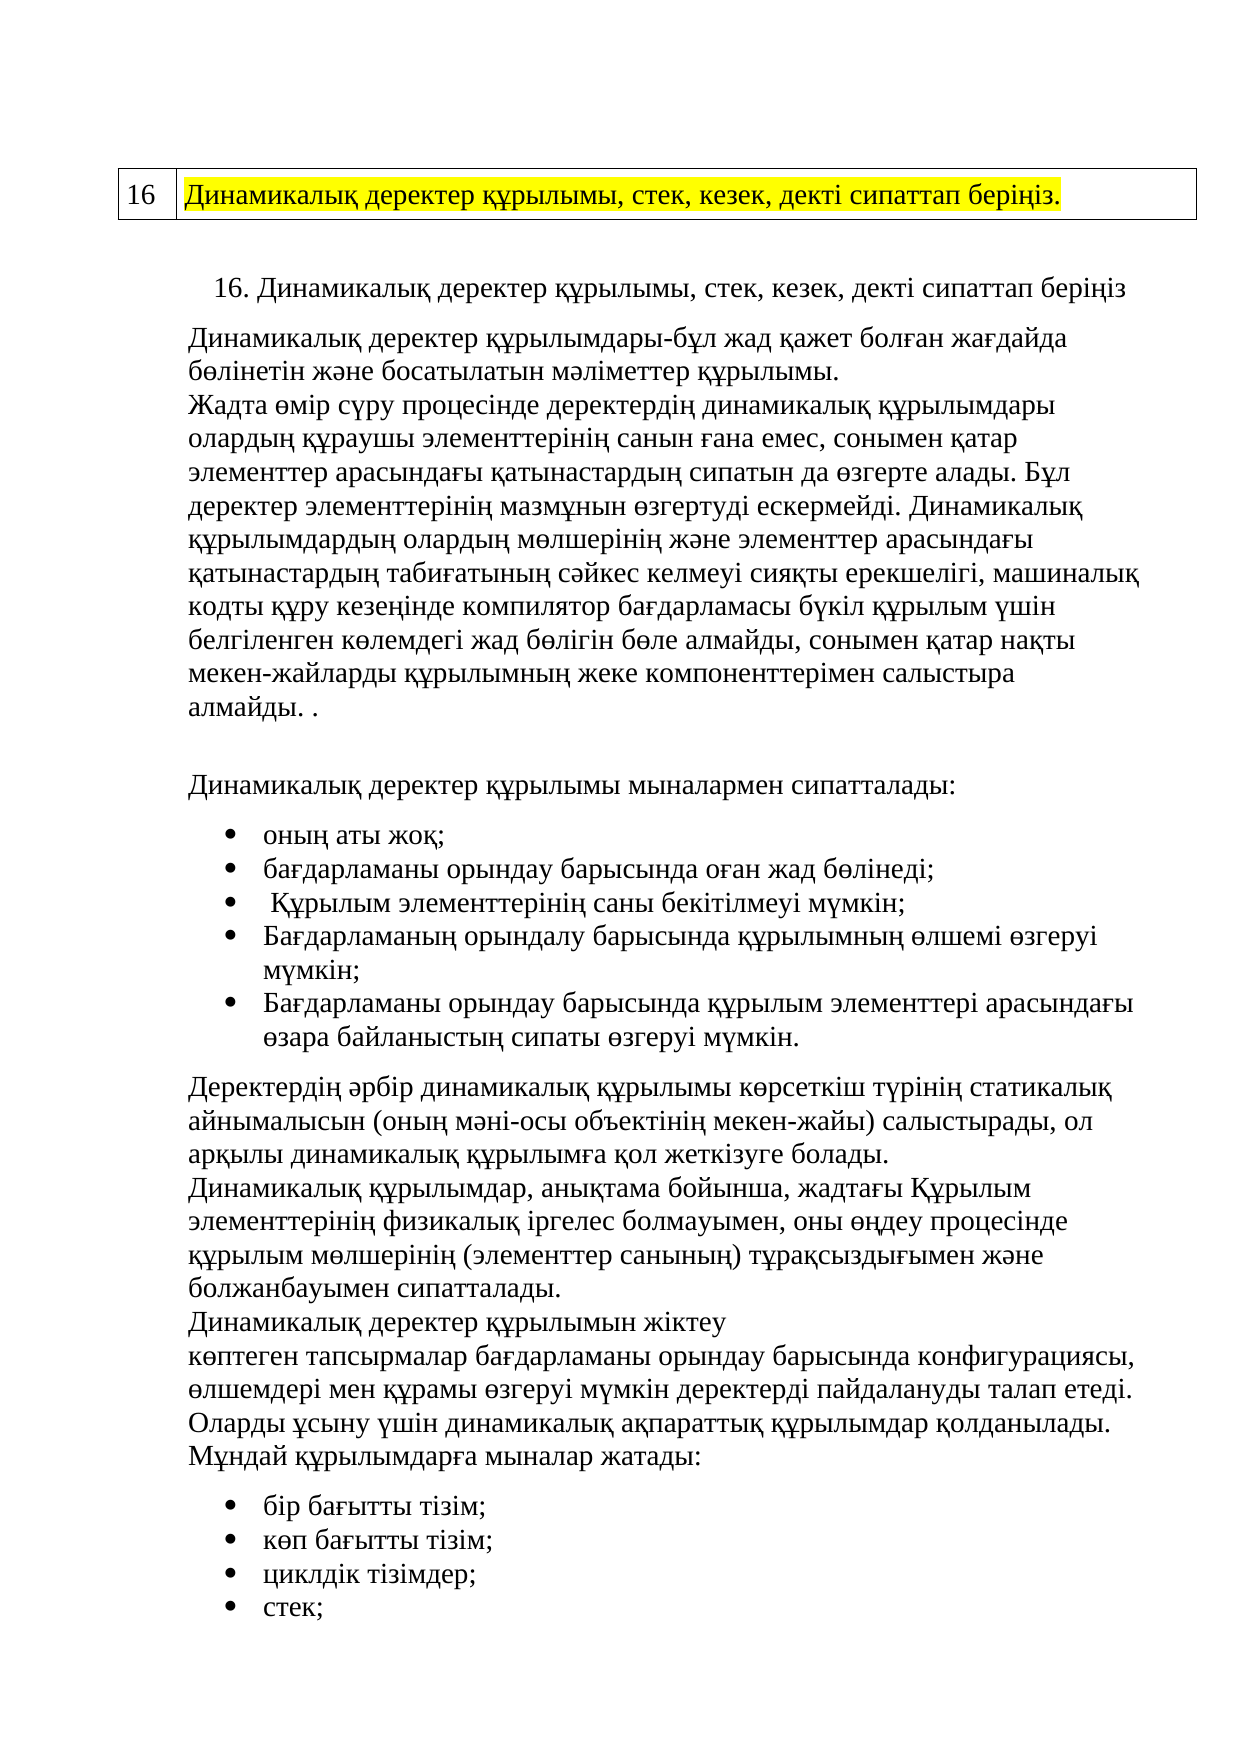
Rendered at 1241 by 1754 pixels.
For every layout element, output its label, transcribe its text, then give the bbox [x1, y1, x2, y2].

list Бағдарламаны орындау барысында құрылым элементтері арасындағы өзара байланыстың сипаты өзгеруі мүмкін. [225, 986, 1152, 1053]
list циклдік тізімдер; [225, 1556, 1152, 1589]
list оның аты жоқ; [225, 817, 1152, 851]
list стек; [225, 1589, 1152, 1623]
list бір бағытты тізім; [225, 1488, 1152, 1522]
text Динамикалық деректер құрылымдары-бұл жад қажет болған жағдайда бөлінетін және босатылатын мәліметтер құрылымы. Жадта өмір сүру процесінде деректердің динамикалық құрылымдары олардың құраушы элементтерінің санын ғана емес, сонымен қатар элементтер арасындағы қатынастардың сипатын да өзгерте алады. Бұл деректер элементтерінің мазмұнын өзгертуді ескермейді. Динамикалық құрылымдардың олардың мөлшерінің және элементтер арасындағы қатынастардың табиғатының сәйкес келмеуі сияқты ерекшелігі, машиналық кодты құру кезеңінде компилятор бағдарламасы бүкіл құрылым үшін белгіленген көлемдегі жад бөлігін бөле алмайды, сонымен қатар нақты мекен-жайларды құрылымның жеке компоненттерімен салыстыра алмайды. . [188, 320, 1152, 751]
list Бағдарламаның орындалу барысында құрылымның өлшемі өзгеруі мүмкін; [225, 918, 1152, 986]
list бағдарламаны орындау барысында оған жад бөлінеді; [225, 851, 1152, 885]
table_header 16 [119, 169, 176, 218]
text Динамикалық деректер құрылымы мыналармен сипатталады: [188, 767, 1152, 801]
table_header Динамикалық деректер құрылымы, стек, кезек, декті сипаттап беріңіз. [177, 169, 1196, 218]
list көп бағытты тізім; [225, 1522, 1152, 1556]
text 16. Динамикалық деректер құрылымы, стек, кезек, декті сипаттап беріңіз [188, 270, 1152, 303]
list Құрылым элементтерінің саны бекітілмеуі мүмкін; [225, 885, 1152, 918]
